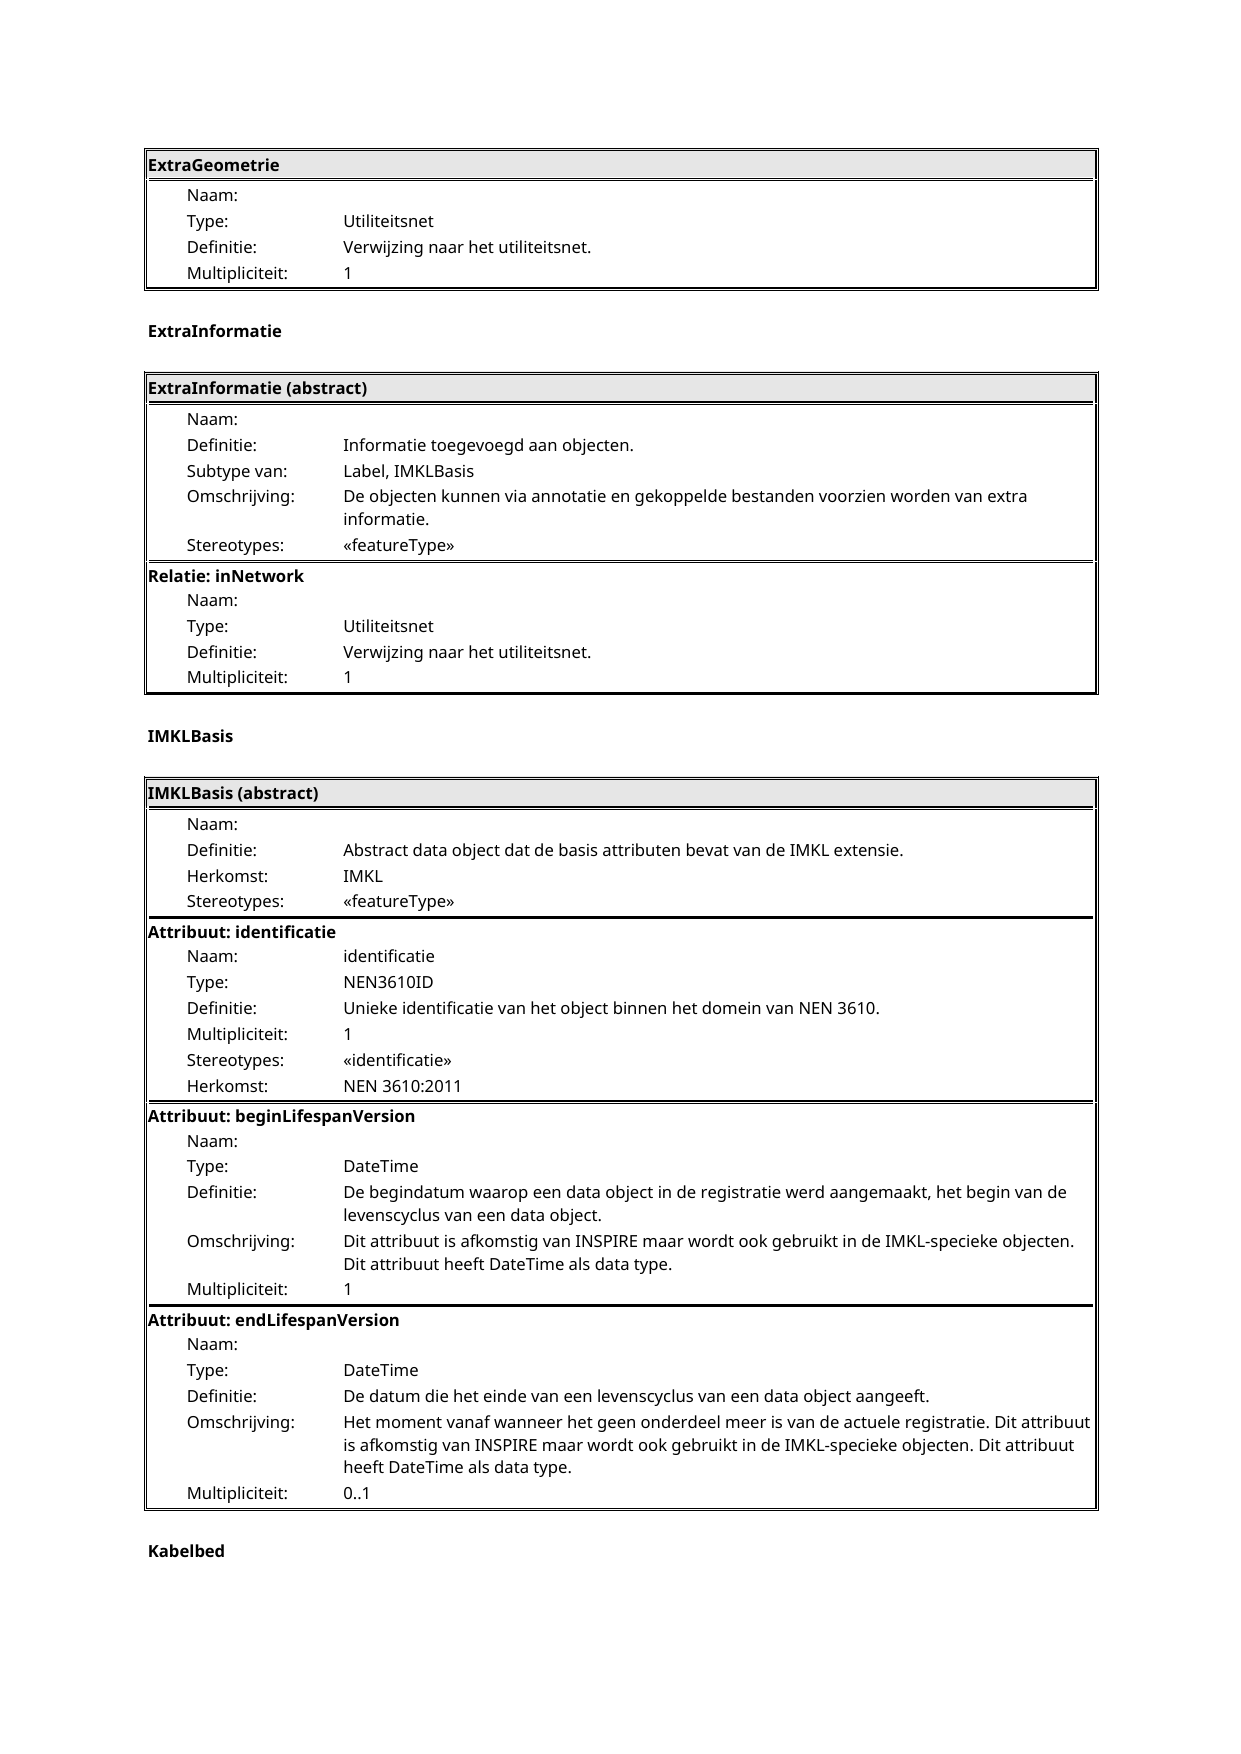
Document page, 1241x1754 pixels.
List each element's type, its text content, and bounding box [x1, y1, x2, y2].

table_cell Attribuut: beginLifespanVersion [147, 1100, 1096, 1304]
table_cell [147, 401, 1096, 559]
table_cell Relatie: inNetwork [147, 560, 1096, 692]
table_cell Relatie: inNetwork [147, 178, 1096, 287]
subtitle ExtraInformatie [148, 319, 1093, 342]
table_cell Attribuut: endLifespanVersion [147, 1304, 1095, 1508]
table_header ExtraInformatie (abstract) [147, 375, 1095, 401]
table_cell [147, 806, 1096, 916]
table_cell Attribuut: identificatie [147, 916, 1095, 1100]
table_header IMKLBasis (abstract) [147, 780, 1095, 806]
subtitle Kabelbed [148, 1540, 1093, 1563]
subtitle IMKLBasis [148, 724, 1093, 747]
table_header ExtraGeometrie [147, 151, 1095, 177]
